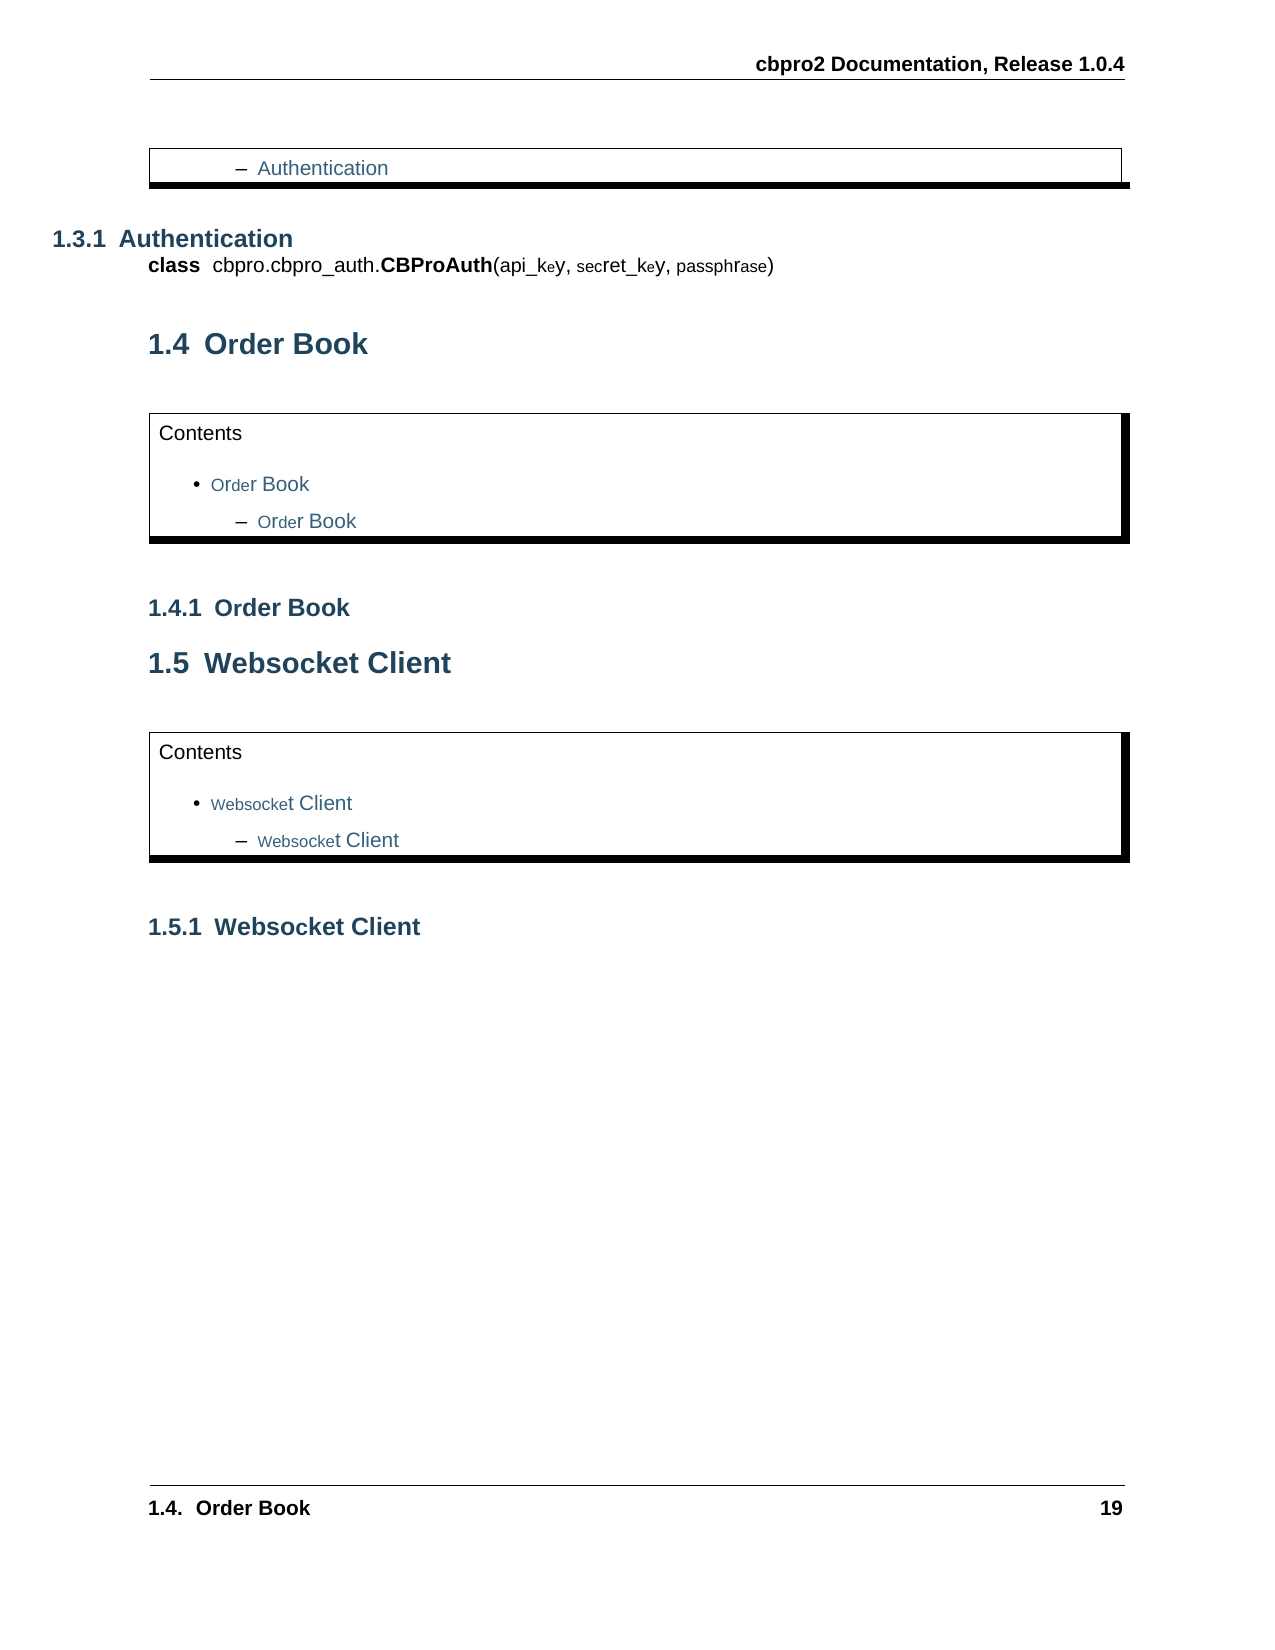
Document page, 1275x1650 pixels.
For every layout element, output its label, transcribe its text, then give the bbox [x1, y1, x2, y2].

table_cell [1122, 856, 1130, 863]
table_cell [1122, 538, 1130, 544]
table_header [1122, 148, 1130, 182]
table_header Contents •OrderBook –OrderBook [150, 414, 1121, 536]
table_header –Authentication [150, 149, 1121, 182]
text 1.4.OrderBook 19 [148, 1496, 1223, 1520]
text 1.4OrderBook [148, 326, 1223, 361]
text 1.5.1WebsocketClient [148, 912, 1223, 940]
table_header [1122, 732, 1130, 855]
table_cell [150, 183, 1121, 189]
table_cell [1122, 183, 1130, 189]
table_cell [150, 856, 1121, 863]
table_header [1122, 413, 1130, 536]
text classcbpro.cbpro_auth.CBProAuth(api_key,secret_key,passphrase) [148, 253, 1223, 277]
table_header Contents •WebsocketClient –WebsocketClient [150, 733, 1121, 855]
table_cell [150, 538, 1121, 544]
text 1.3.1Authentication [52, 224, 1223, 253]
text 1.4.1OrderBook [148, 593, 1223, 621]
text 1.5WebsocketClient [148, 645, 1223, 680]
text cbpro2Documentation,Release1.0.4 [755, 52, 1223, 76]
